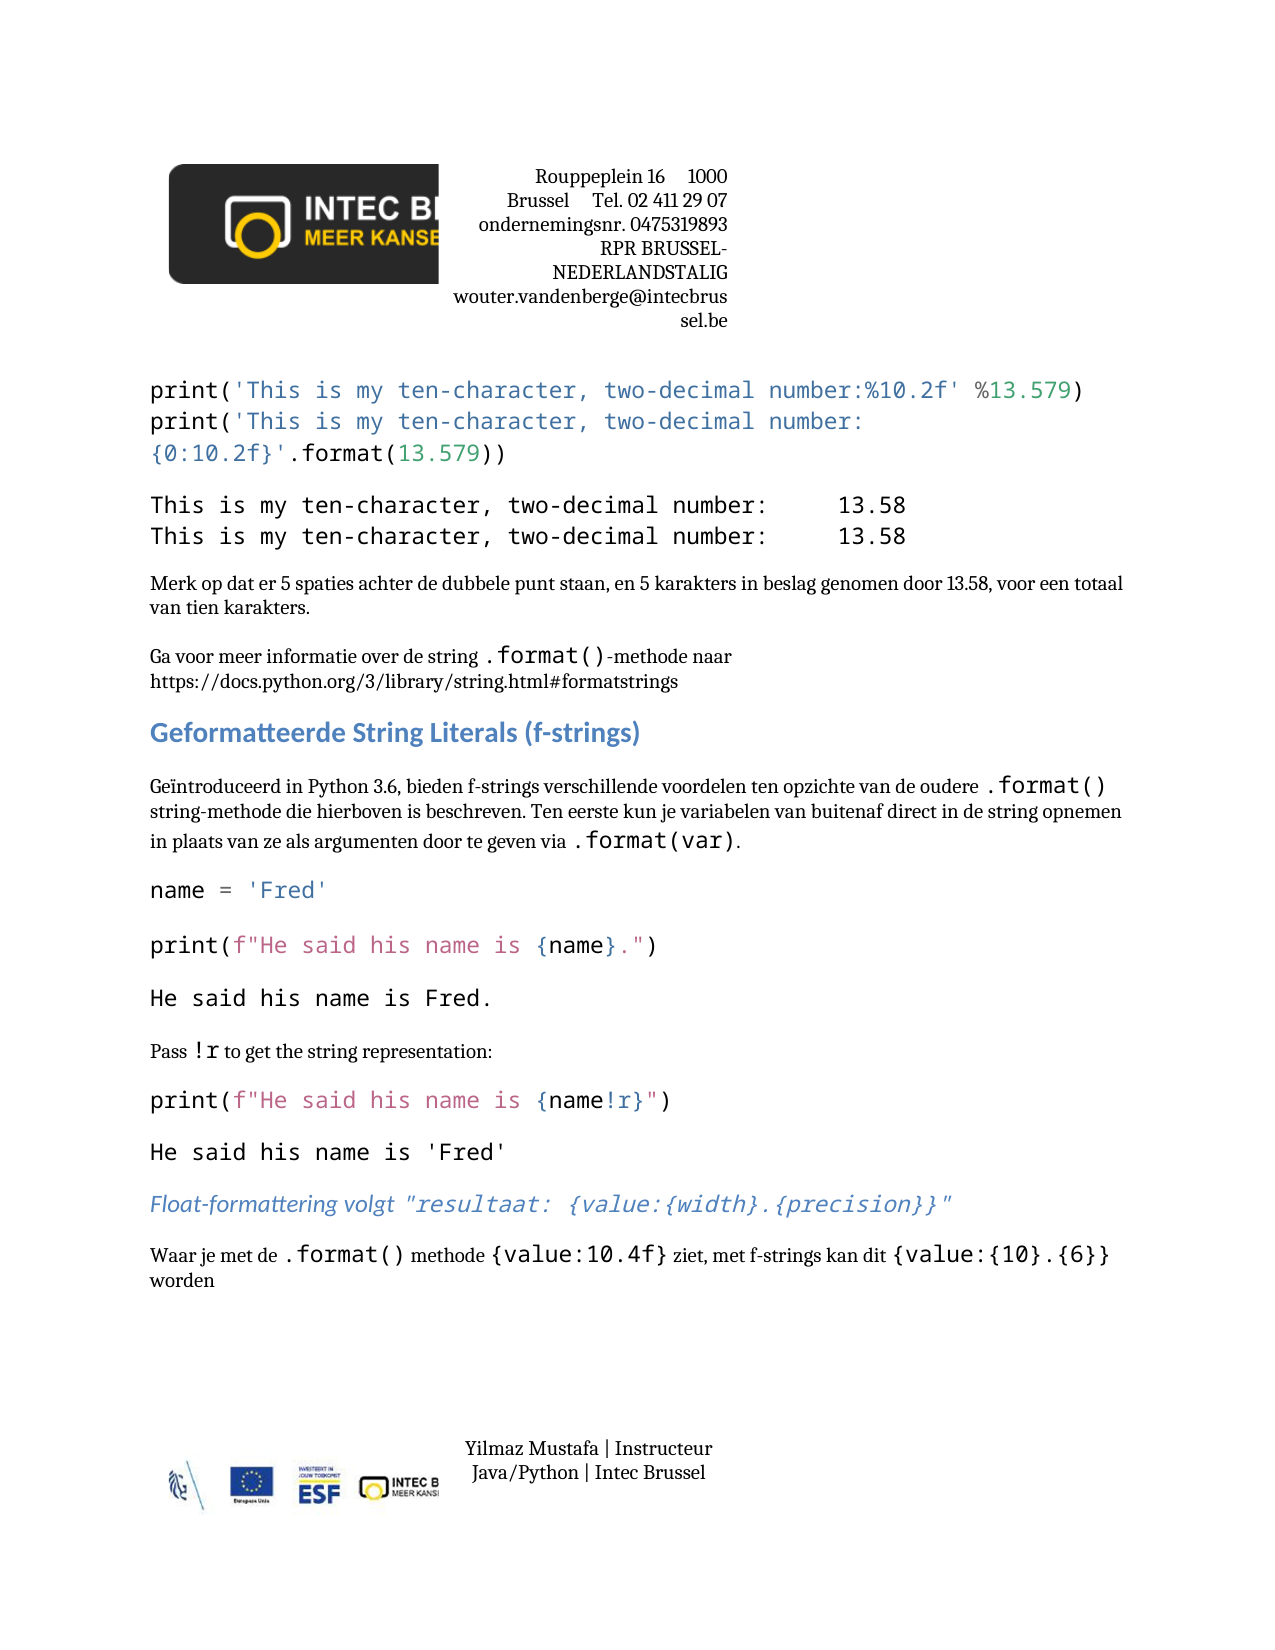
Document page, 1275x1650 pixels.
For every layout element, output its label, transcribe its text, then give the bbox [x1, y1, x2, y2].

text This is my ten-character, two-decimal number: 13.58 This is my ten-character, two-decimal number: 13.58 [150, 488, 1125, 551]
picture [168, 1436, 439, 1534]
text Waar je met de .format() methode {value:10.4f} ziet, met f-strings kan dit {value:{10}.{6}} worden [150, 1238, 1125, 1293]
subtitle Float-formattering volgt "resultaat: {value:{width}.{precision}}" [150, 1188, 1125, 1219]
text print(f"He said his name is {name!r}") [150, 1083, 1125, 1115]
text Ga voor meer informatie over de string .format()-methode naar https://docs.python.org/3/library/string.html#formatstrings [150, 638, 1125, 694]
text Merk op dat er 5 spaties achter de dubbele punt staan, en 5 karakters in beslag genomen door 13.58, voor een totaal van tien karakters. [150, 572, 1125, 620]
text print('This is my ten-character, two-decimal number:%10.2f' %13.579) print('This is my ten-character, two-decimal number:{0:10.2f}'.format(13.579)) [150, 374, 1125, 468]
text Geïntroduceerd in Python 3.6, bieden f-strings verschillende voordelen ten opzichte van de oudere .format() string-methode die hierboven is beschreven. Ten eerste kun je variabelen van buitenaf direct in de string opnemen in plaats van ze als argumenten door te geven via .format(var). [150, 769, 1125, 855]
text Pass !r to get the string representation: [150, 1033, 1125, 1065]
picture [168, 164, 439, 284]
subtitle Geformatteerde String Literals (f-strings) [150, 714, 1125, 750]
text He said his name is 'Fred' [150, 1136, 1125, 1167]
text He said his name is Fred. [150, 981, 1125, 1013]
text name = 'Fred' print(f"He said his name is {name}.") [150, 874, 1125, 961]
